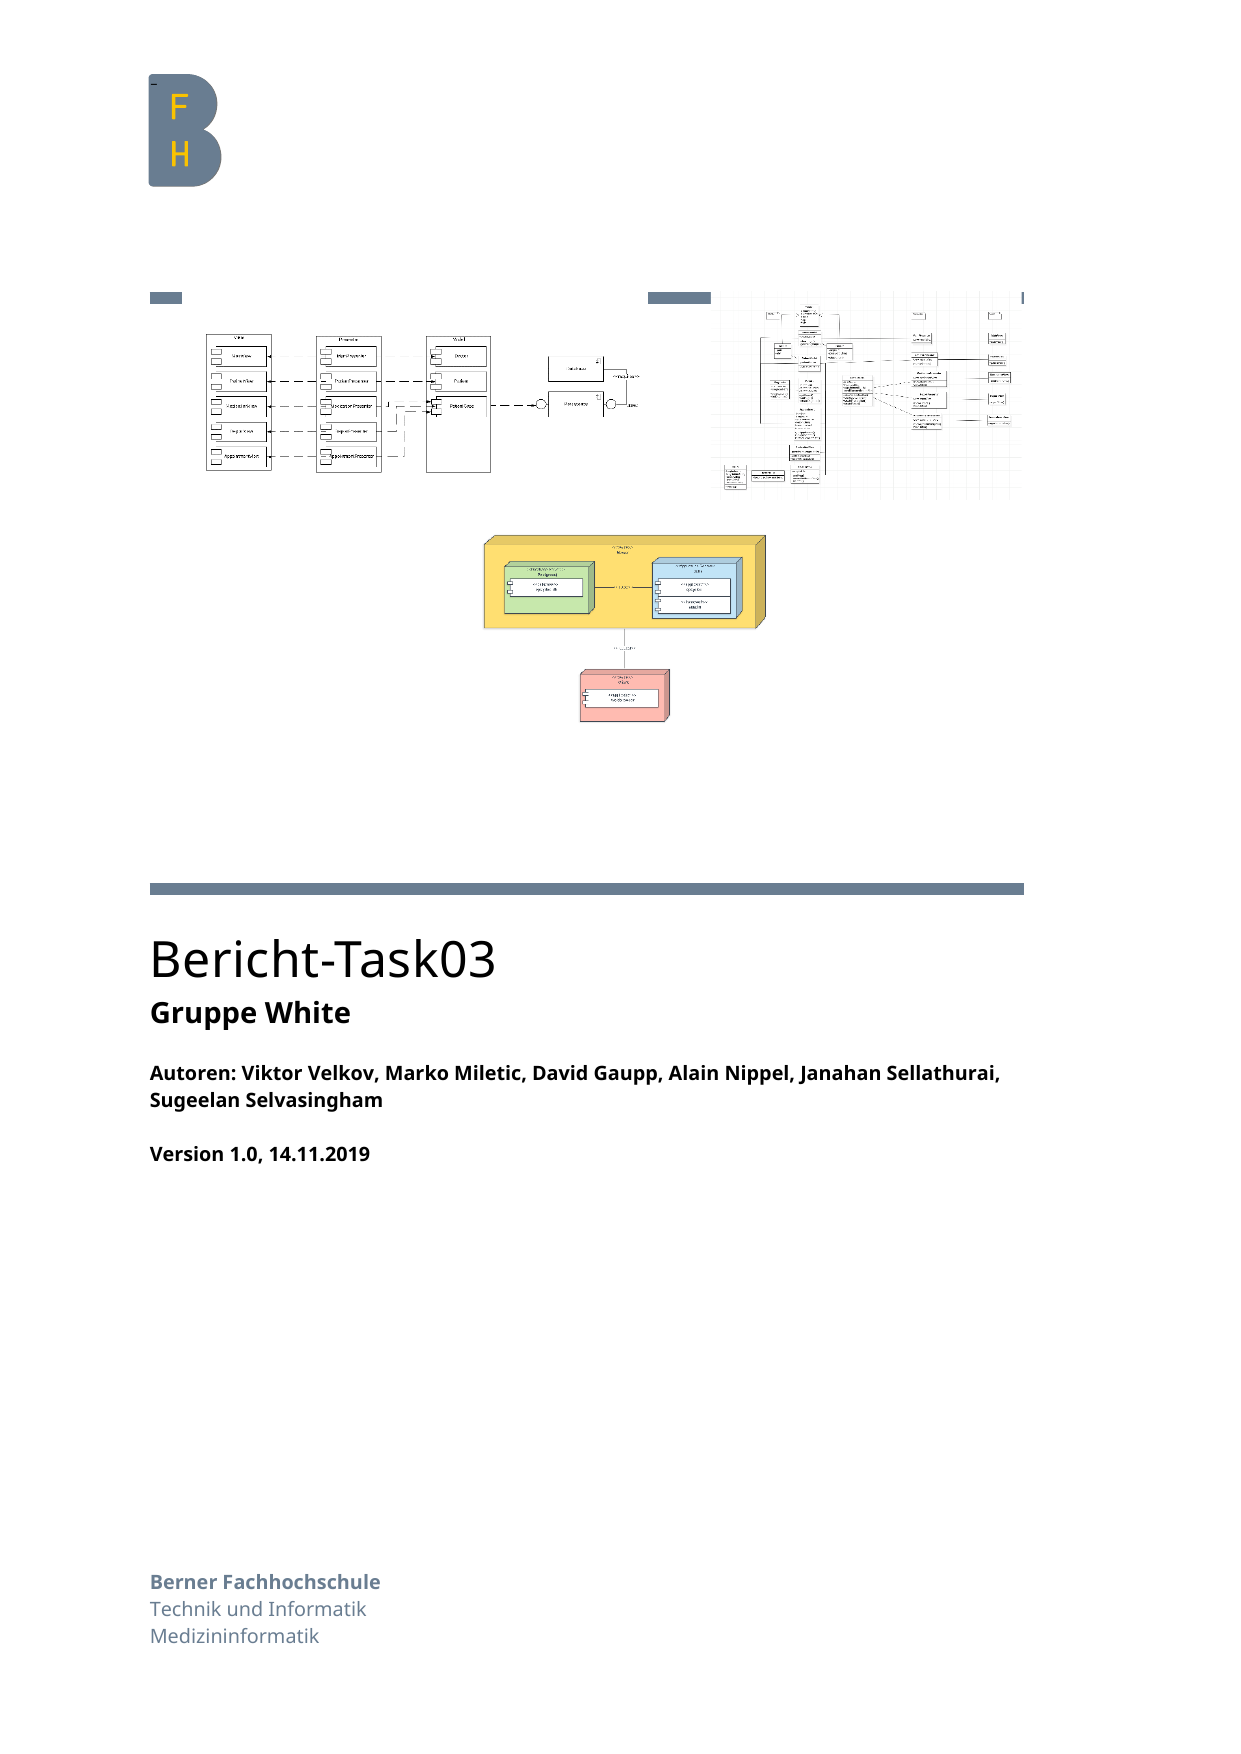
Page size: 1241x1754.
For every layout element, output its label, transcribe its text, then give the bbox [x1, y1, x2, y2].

picture [182, 291, 648, 505]
picture [710, 291, 1022, 500]
table_header [150, 304, 1024, 882]
table_cell Bericht-Task03 Gruppe White Autoren: Viktor Velkov, Marko Miletic, David Gaupp, Alain Nippel, Janahan Sellathurai, Sugeelan Selvasingham Version 1.0, 14.11.2019 [150, 895, 1024, 1531]
table_cell Berner Fachhochschule Technik und Informatik Medizininformatik [150, 1531, 1024, 1649]
picture [478, 529, 771, 727]
